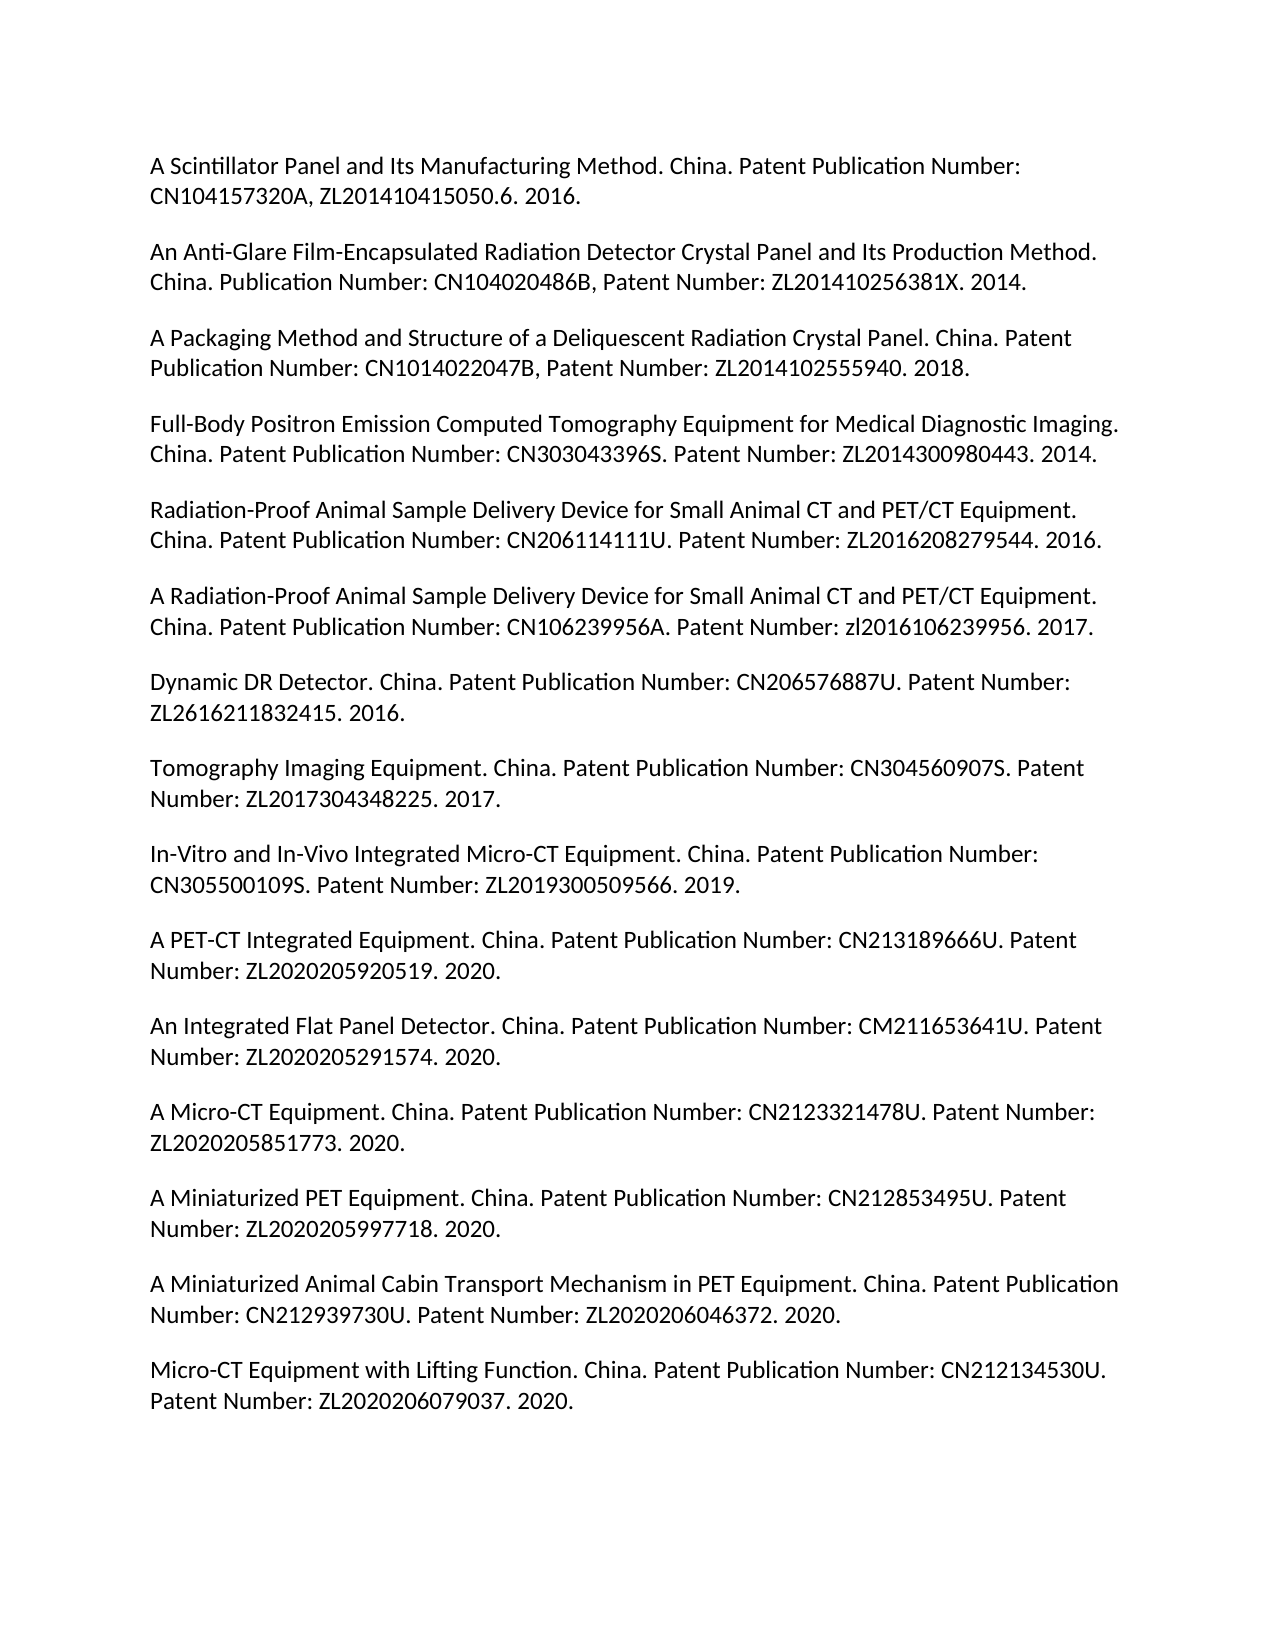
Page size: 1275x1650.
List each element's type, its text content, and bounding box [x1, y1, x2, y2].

text Tomography Imaging Equipment. China. Patent Publication Number: CN304560907S. Patent Number: ZL2017304348225. 2017. [150, 752, 1125, 813]
text An Anti-Glare Film-Encapsulated Radiation Detector Crystal Panel and Its Production Method. China. Publication Number: CN104020486B, Patent Number: ZL201410256381X. 2014. [150, 236, 1125, 297]
text Radiation-Proof Animal Sample Delivery Device for Small Animal CT and PET/CT Equipment. China. Patent Publication Number: CN206114111U. Patent Number: ZL2016208279544. 2016. [150, 494, 1125, 555]
text Micro-CT Equipment with Lifting Function. China. Patent Publication Number: CN212134530U. Patent Number: ZL2020206079037. 2020. [150, 1354, 1125, 1416]
text A Packaging Method and Structure of a Deliquescent Radiation Crystal Panel. China. Patent Publication Number: CN1014022047B, Patent Number: ZL2014102555940. 2018. [150, 322, 1125, 383]
text Full-Body Positron Emission Computed Tomography Equipment for Medical Diagnostic Imaging. China. Patent Publication Number: CN303043396S. Patent Number: ZL2014300980443. 2014. [150, 408, 1125, 469]
text A PET-CT Integrated Equipment. China. Patent Publication Number: CN213189666U. Patent Number: ZL2020205920519. 2020. [150, 924, 1125, 985]
text A Radiation-Proof Animal Sample Delivery Device for Small Animal CT and PET/CT Equipment. China. Patent Publication Number: CN106239956A. Patent Number: zl2016106239956. 2017. [150, 580, 1125, 641]
text A Micro-CT Equipment. China. Patent Publication Number: CN2123321478U. Patent Number: ZL2020205851773. 2020. [150, 1096, 1125, 1157]
text Dynamic DR Detector. China. Patent Publication Number: CN206576887U. Patent Number: ZL2616211832415. 2016. [150, 666, 1125, 727]
text A Scintillator Panel and Its Manufacturing Method. China. Patent Publication Number: CN104157320A, ZL201410415050.6. 2016. [150, 150, 1125, 211]
text An Integrated Flat Panel Detector. China. Patent Publication Number: CM211653641U. Patent Number: ZL2020205291574. 2020. [150, 1010, 1125, 1071]
text A Miniaturized Animal Cabin Transport Mechanism in PET Equipment. China. Patent Publication Number: CN212939730U. Patent Number: ZL2020206046372. 2020. [150, 1268, 1125, 1329]
text A Miniaturized PET Equipment. China. Patent Publication Number: CN212853495U. Patent Number: ZL2020205997718. 2020. [150, 1182, 1125, 1243]
text In-Vitro and In-Vivo Integrated Micro-CT Equipment. China. Patent Publication Number: CN305500109S. Patent Number: ZL2019300509566. 2019. [150, 838, 1125, 899]
